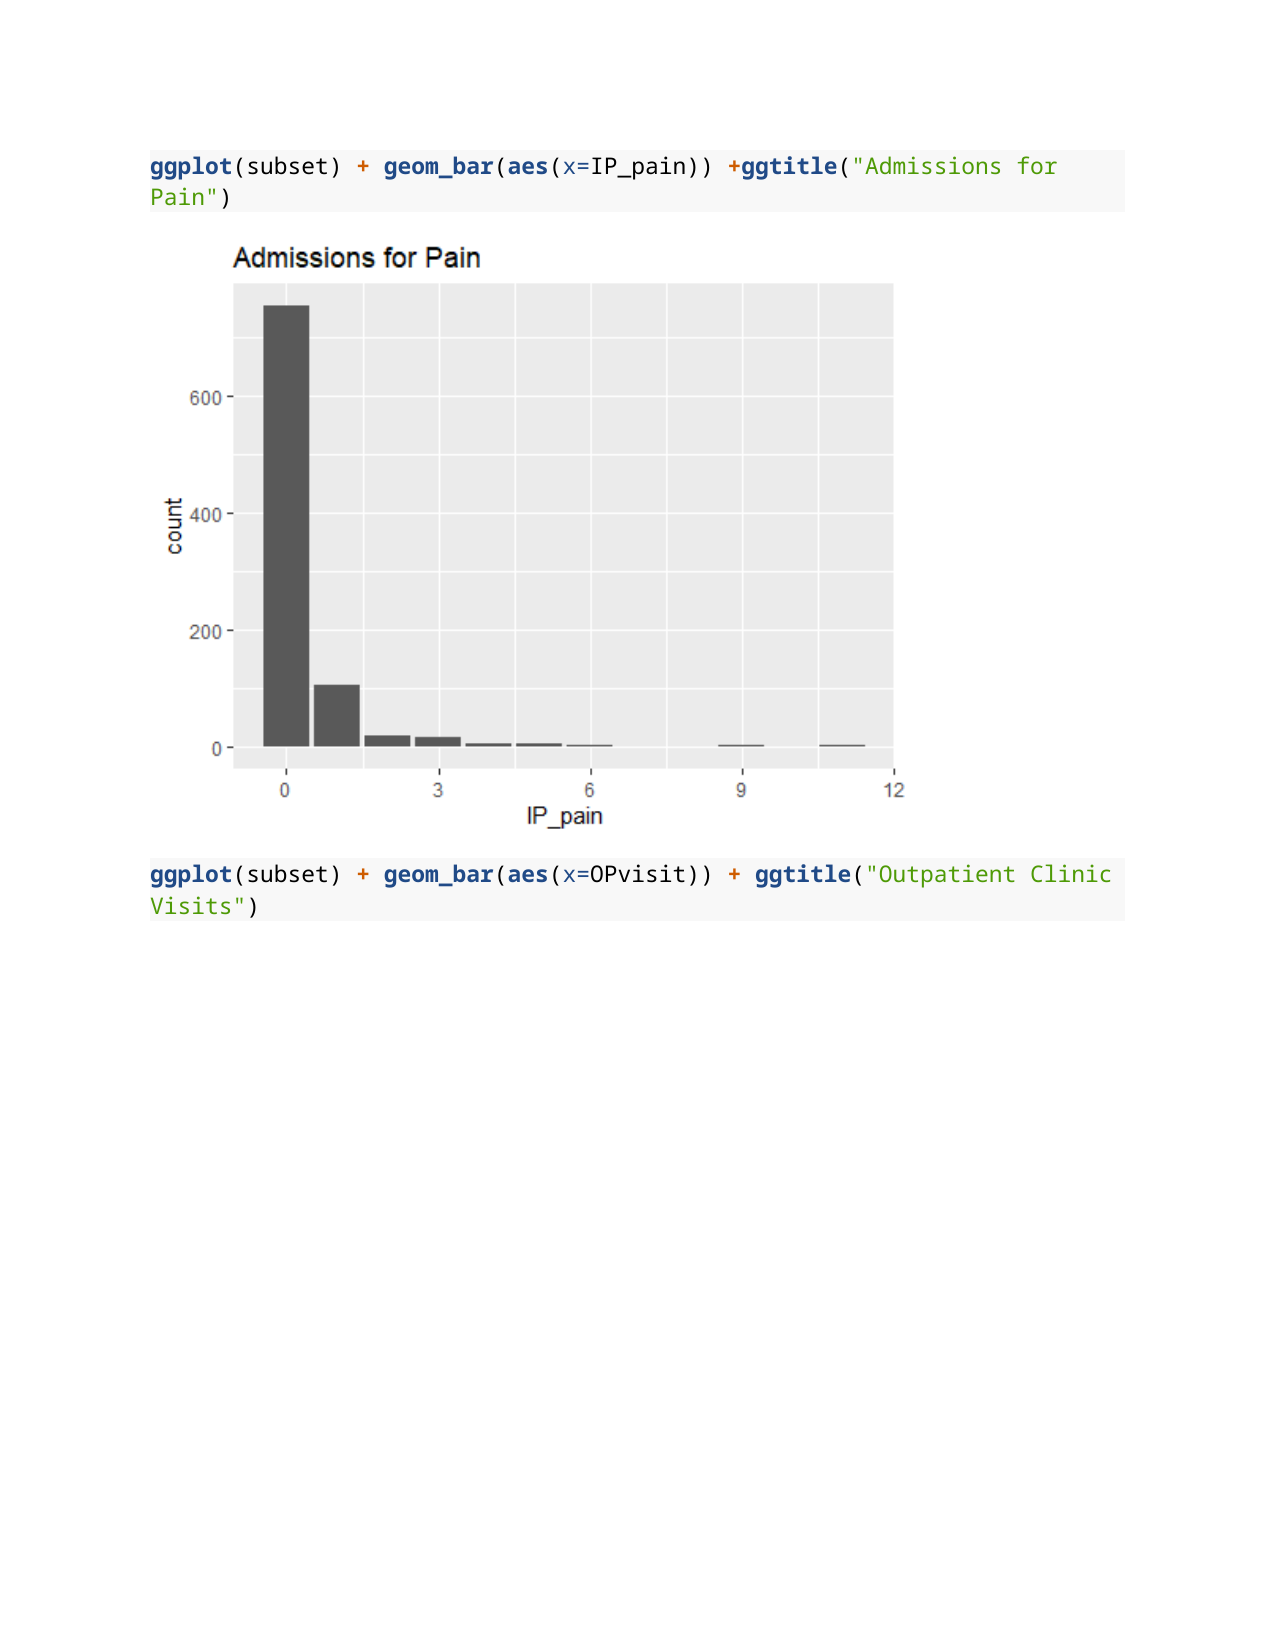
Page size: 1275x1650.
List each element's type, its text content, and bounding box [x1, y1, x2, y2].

text ggplot(subset) + geom_bar(aes(x=IP_pain)) +ggtitle("Admissions for Pain") [232, 150, 1125, 212]
text ggplot(subset) + geom_bar(aes(x=OPvisit)) + ggtitle("Outpatient Clinic Visits") [150, 858, 1125, 921]
picture [150, 233, 908, 840]
